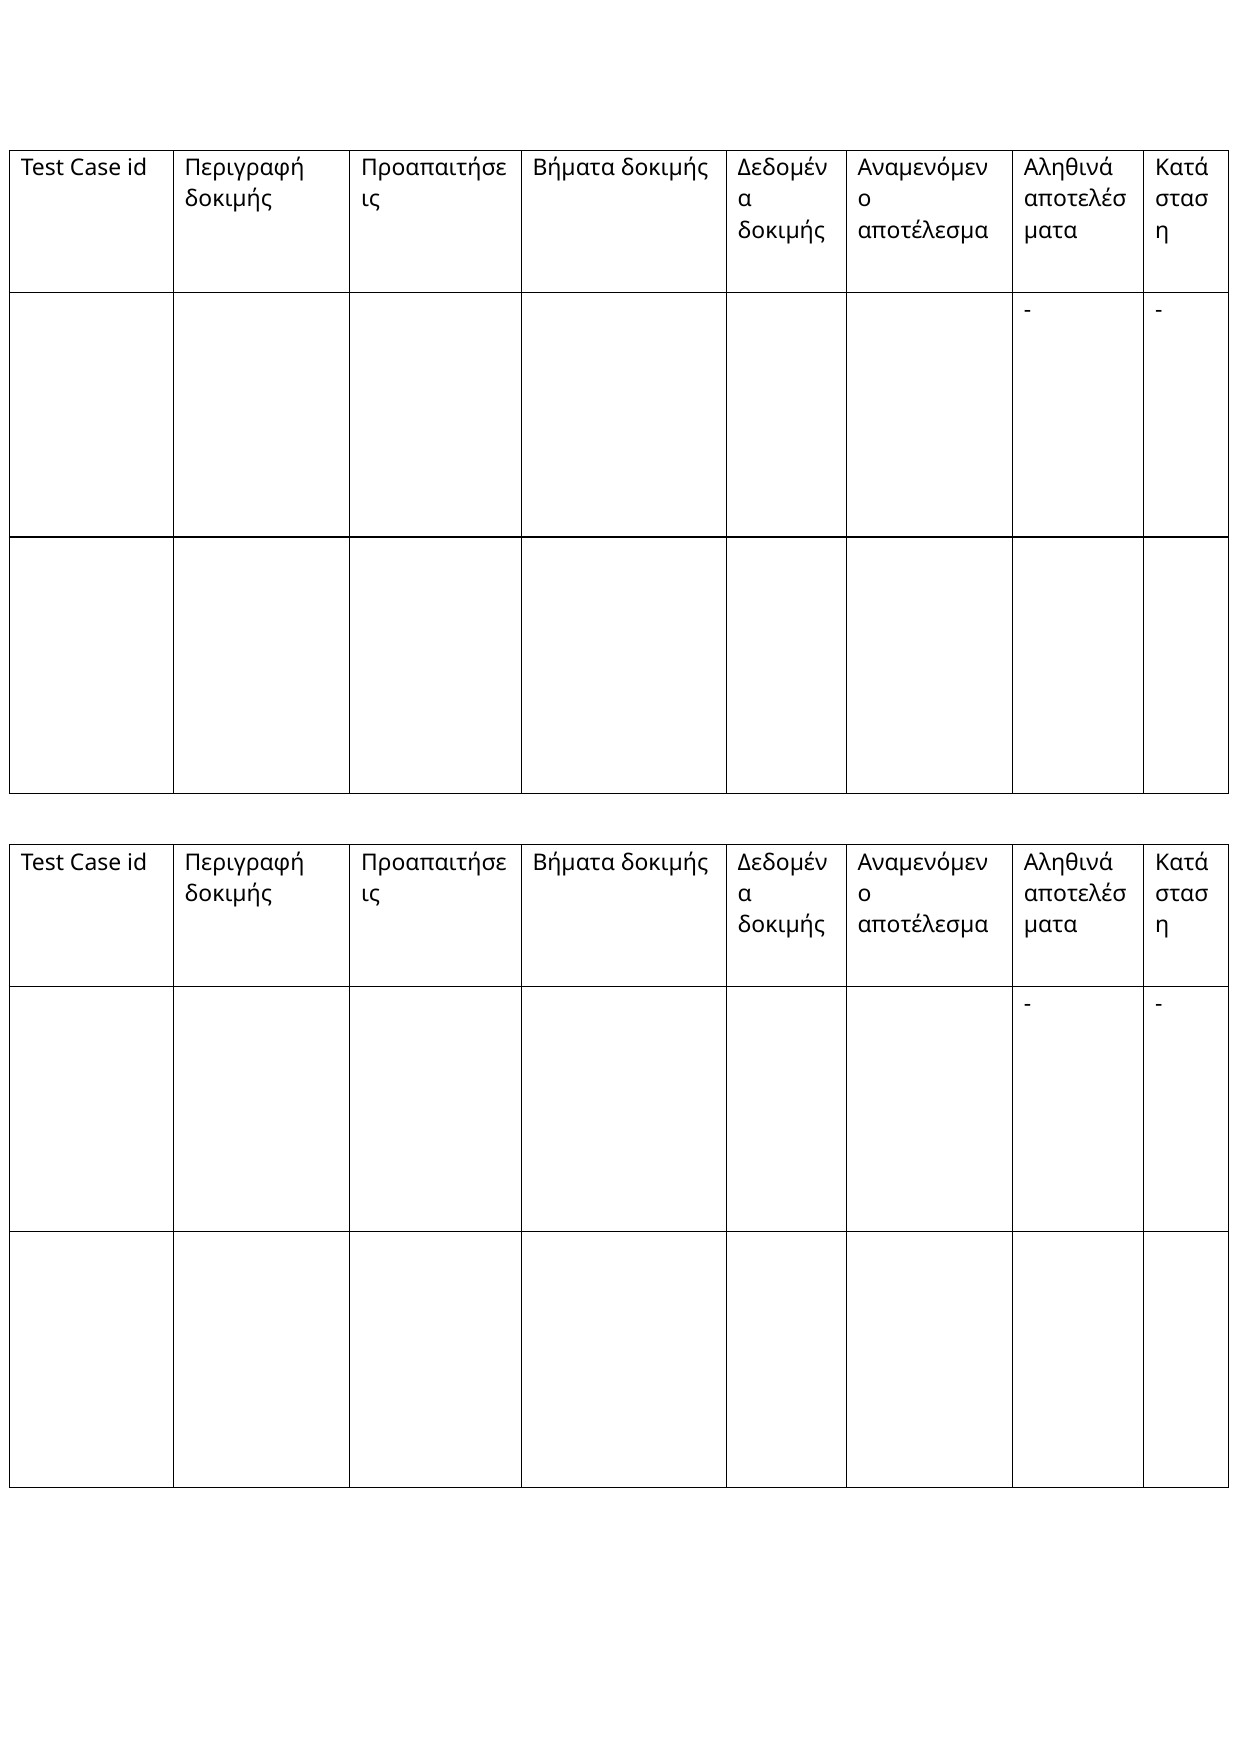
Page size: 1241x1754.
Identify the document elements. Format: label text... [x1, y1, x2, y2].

table_cell [522, 293, 726, 536]
table_header Περιγραφή δοκιμής [174, 845, 349, 986]
table_cell [847, 293, 1012, 536]
table_header Δεδομένα δοκιμής [727, 845, 846, 986]
table_cell [727, 987, 846, 1231]
table_cell [1144, 1232, 1228, 1487]
table_cell - [1144, 987, 1228, 1231]
table_cell [10, 1232, 173, 1487]
table_cell [727, 538, 846, 793]
table_cell [847, 1232, 1012, 1487]
table_cell [847, 987, 1012, 1231]
table_header Αληθινά αποτελέσματα [1013, 845, 1143, 986]
table_cell [174, 987, 349, 1231]
table_cell [10, 293, 173, 536]
table_header Αναμενόμενο αποτέλεσμα [847, 845, 1012, 986]
table_cell [350, 293, 521, 536]
table_cell [350, 987, 521, 1231]
table_cell [1013, 538, 1143, 793]
table_header Προαπαιτήσεις [350, 151, 521, 292]
table_cell [522, 538, 726, 793]
table_header Δεδομένα δοκιμής [727, 151, 846, 292]
table_cell [1013, 1232, 1143, 1487]
table_cell [522, 987, 726, 1231]
table_cell [727, 293, 846, 536]
table_cell [727, 1232, 846, 1487]
table_cell [350, 538, 521, 793]
table_header Αληθινά αποτελέσματα [1013, 151, 1143, 292]
table_cell [350, 1232, 521, 1487]
table_cell [10, 538, 173, 793]
table_header Προαπαιτήσεις [350, 845, 521, 986]
table_cell [847, 538, 1012, 793]
table_header Περιγραφή δοκιμής [174, 151, 349, 292]
table_cell [174, 293, 349, 536]
table_cell [1144, 538, 1228, 793]
table_header Βήματα δοκιμής [522, 151, 726, 292]
table_cell [522, 1232, 726, 1487]
table_cell [10, 987, 173, 1231]
table_header Test Case id [10, 845, 173, 986]
table_cell - [1013, 987, 1143, 1231]
table_cell - [1013, 293, 1143, 536]
table_header Βήματα δοκιμής [522, 845, 726, 986]
table_header Κατάσταση [1144, 151, 1228, 292]
table_cell - [1144, 293, 1228, 536]
table_cell [174, 538, 349, 793]
table_header Κατάσταση [1144, 845, 1228, 986]
table_header Test Case id [10, 151, 173, 292]
table_cell [174, 1232, 349, 1487]
table_header Αναμενόμενο αποτέλεσμα [847, 151, 1012, 292]
